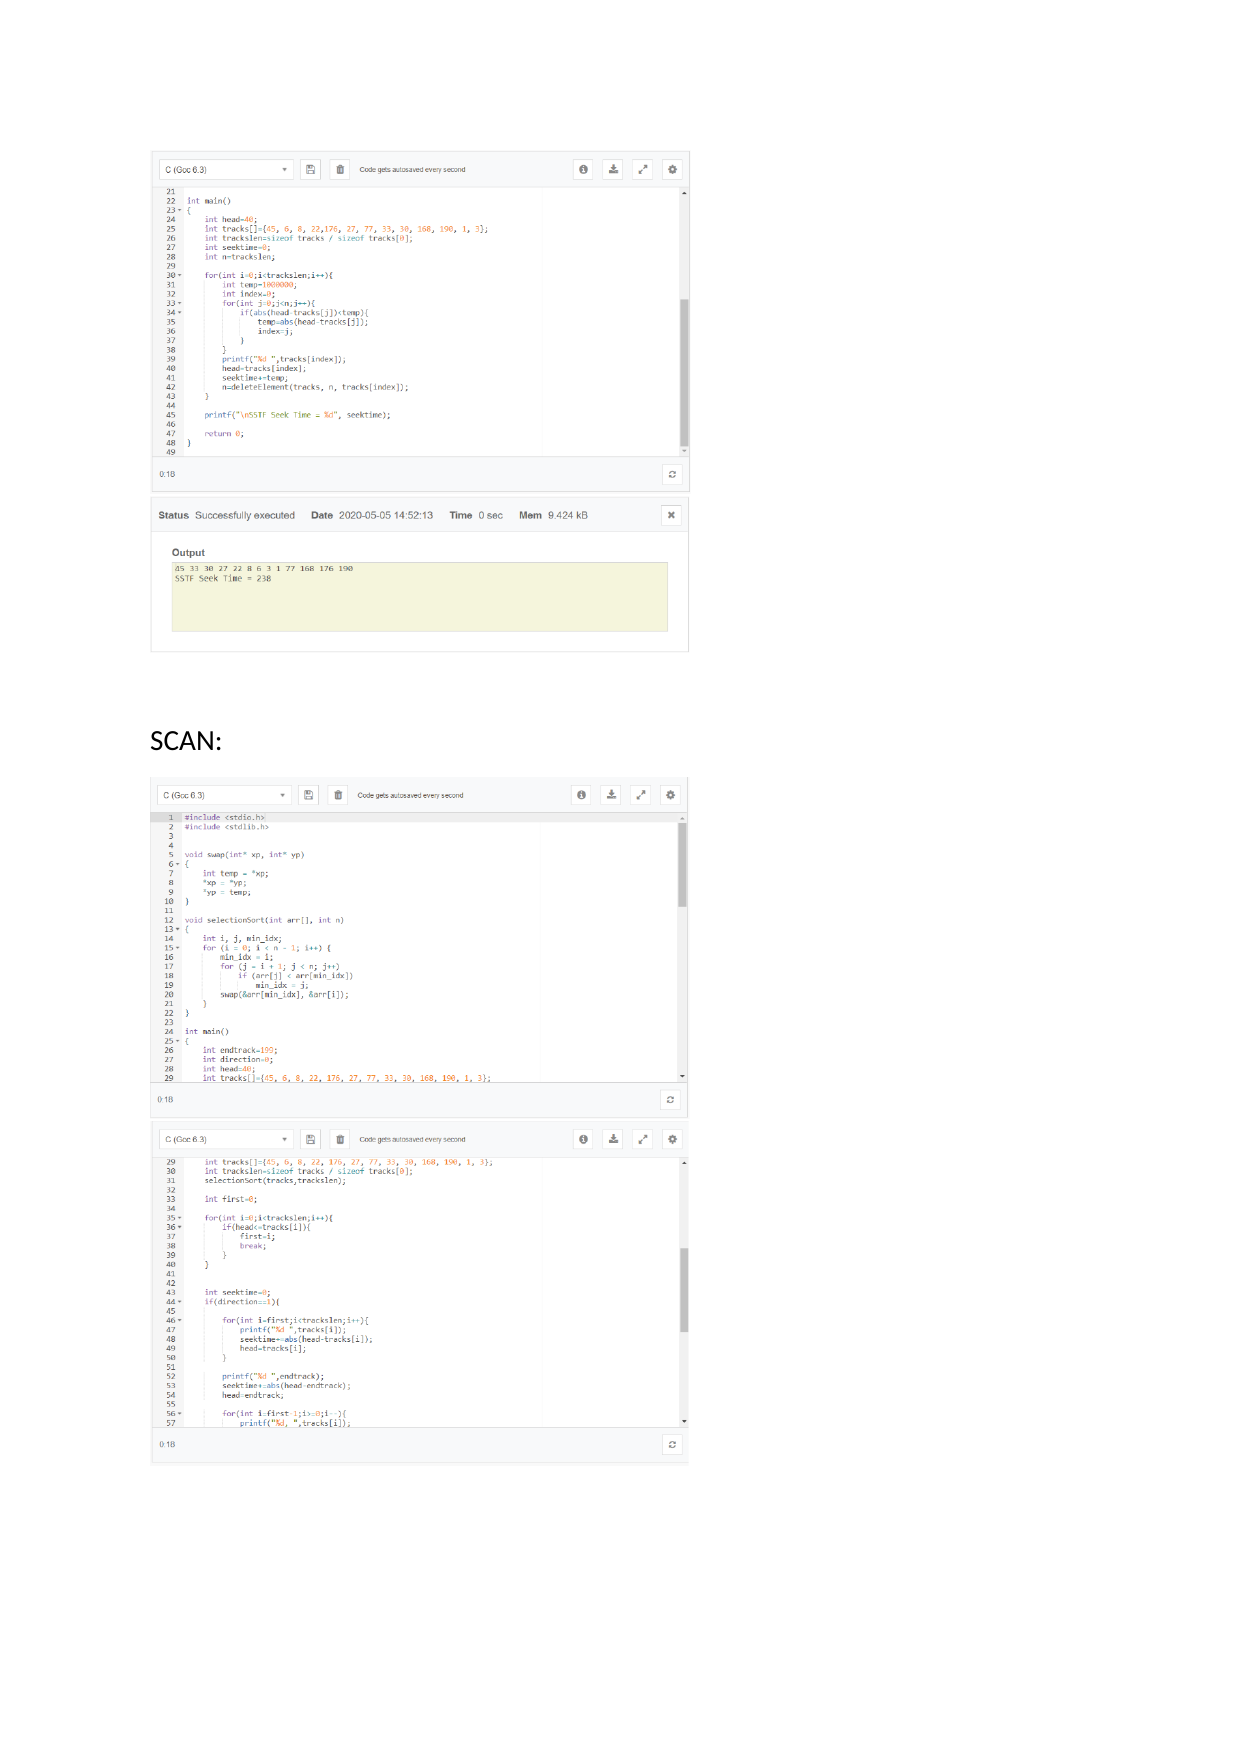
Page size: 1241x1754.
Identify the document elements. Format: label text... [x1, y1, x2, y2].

picture [150, 1121, 689, 1466]
picture [150, 150, 691, 494]
picture [150, 496, 690, 653]
picture [150, 777, 690, 1119]
text SCAN: [150, 722, 1090, 757]
